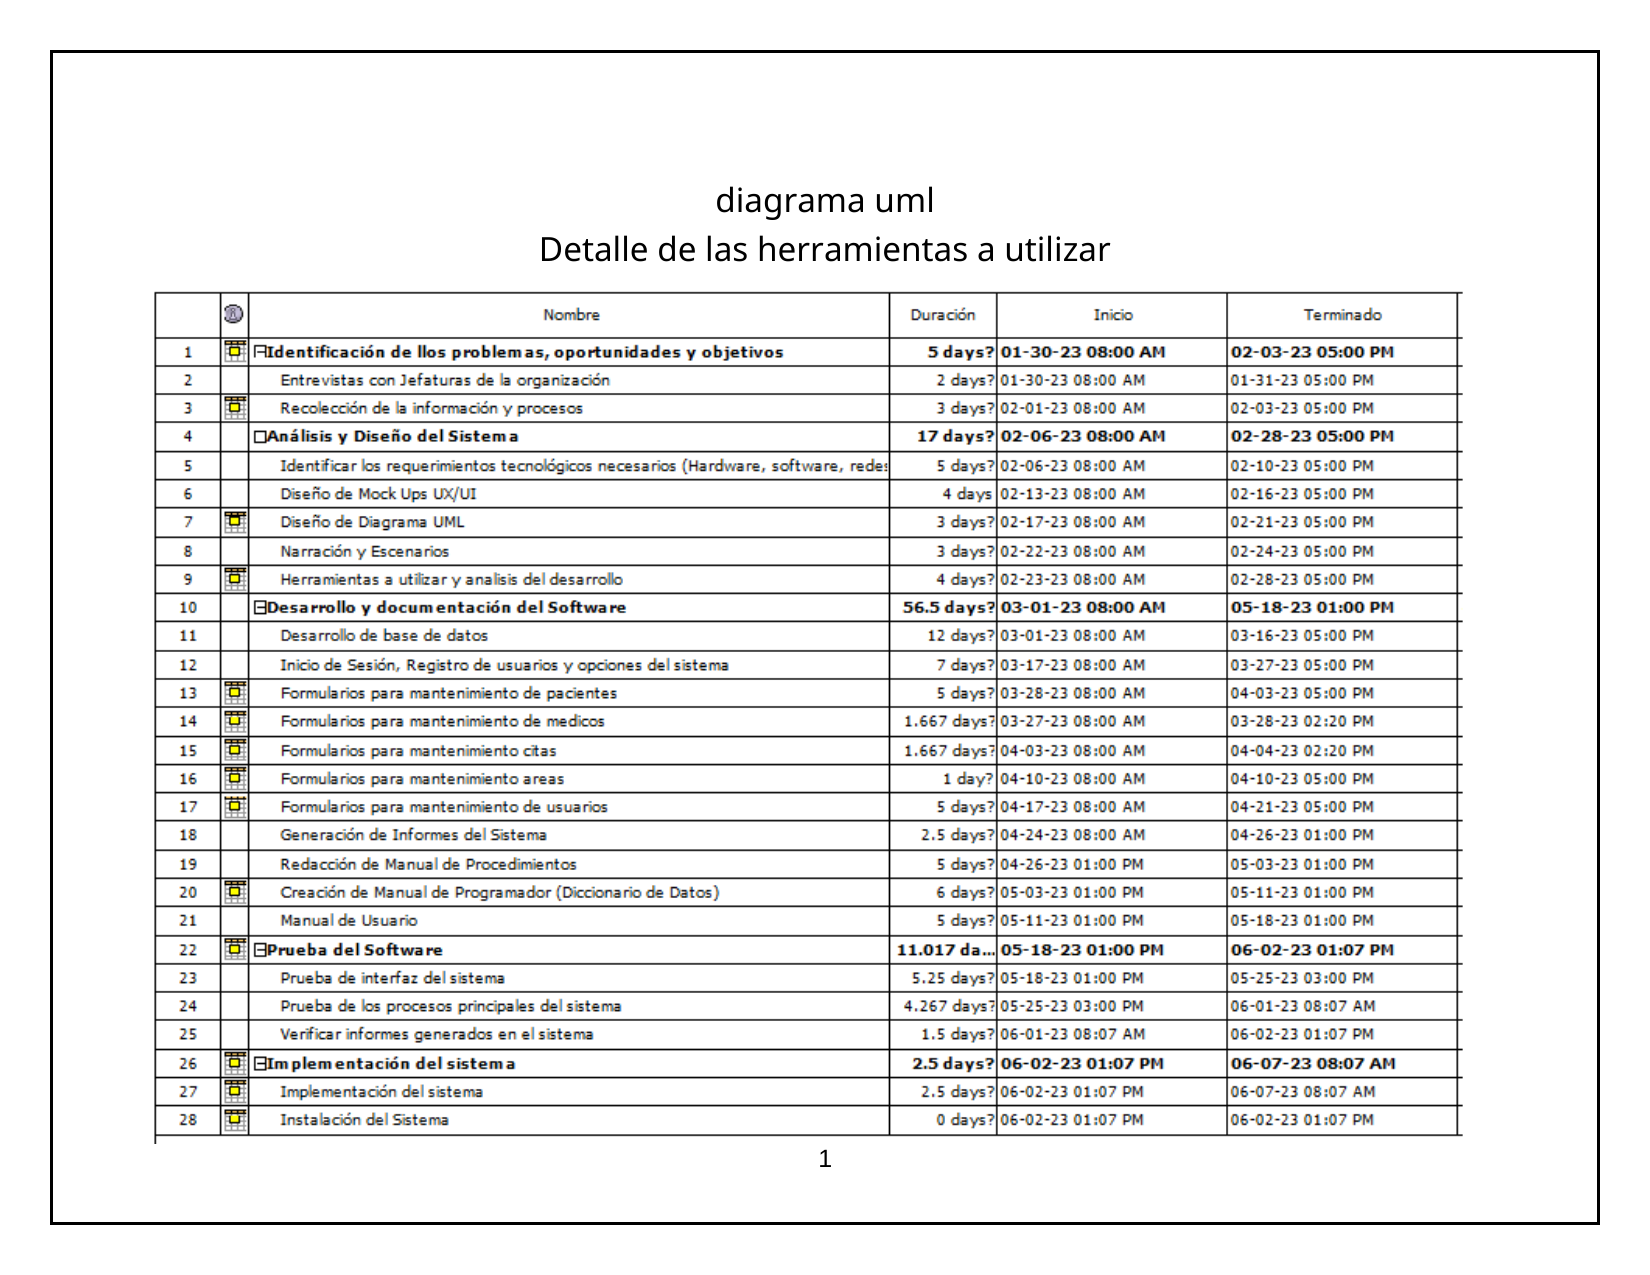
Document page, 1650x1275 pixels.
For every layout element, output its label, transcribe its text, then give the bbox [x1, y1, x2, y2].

subtitle diagrama uml [148, 177, 1502, 223]
picture [147, 283, 1463, 1144]
text Detalle de las herramientas a utilizar [148, 226, 1502, 272]
